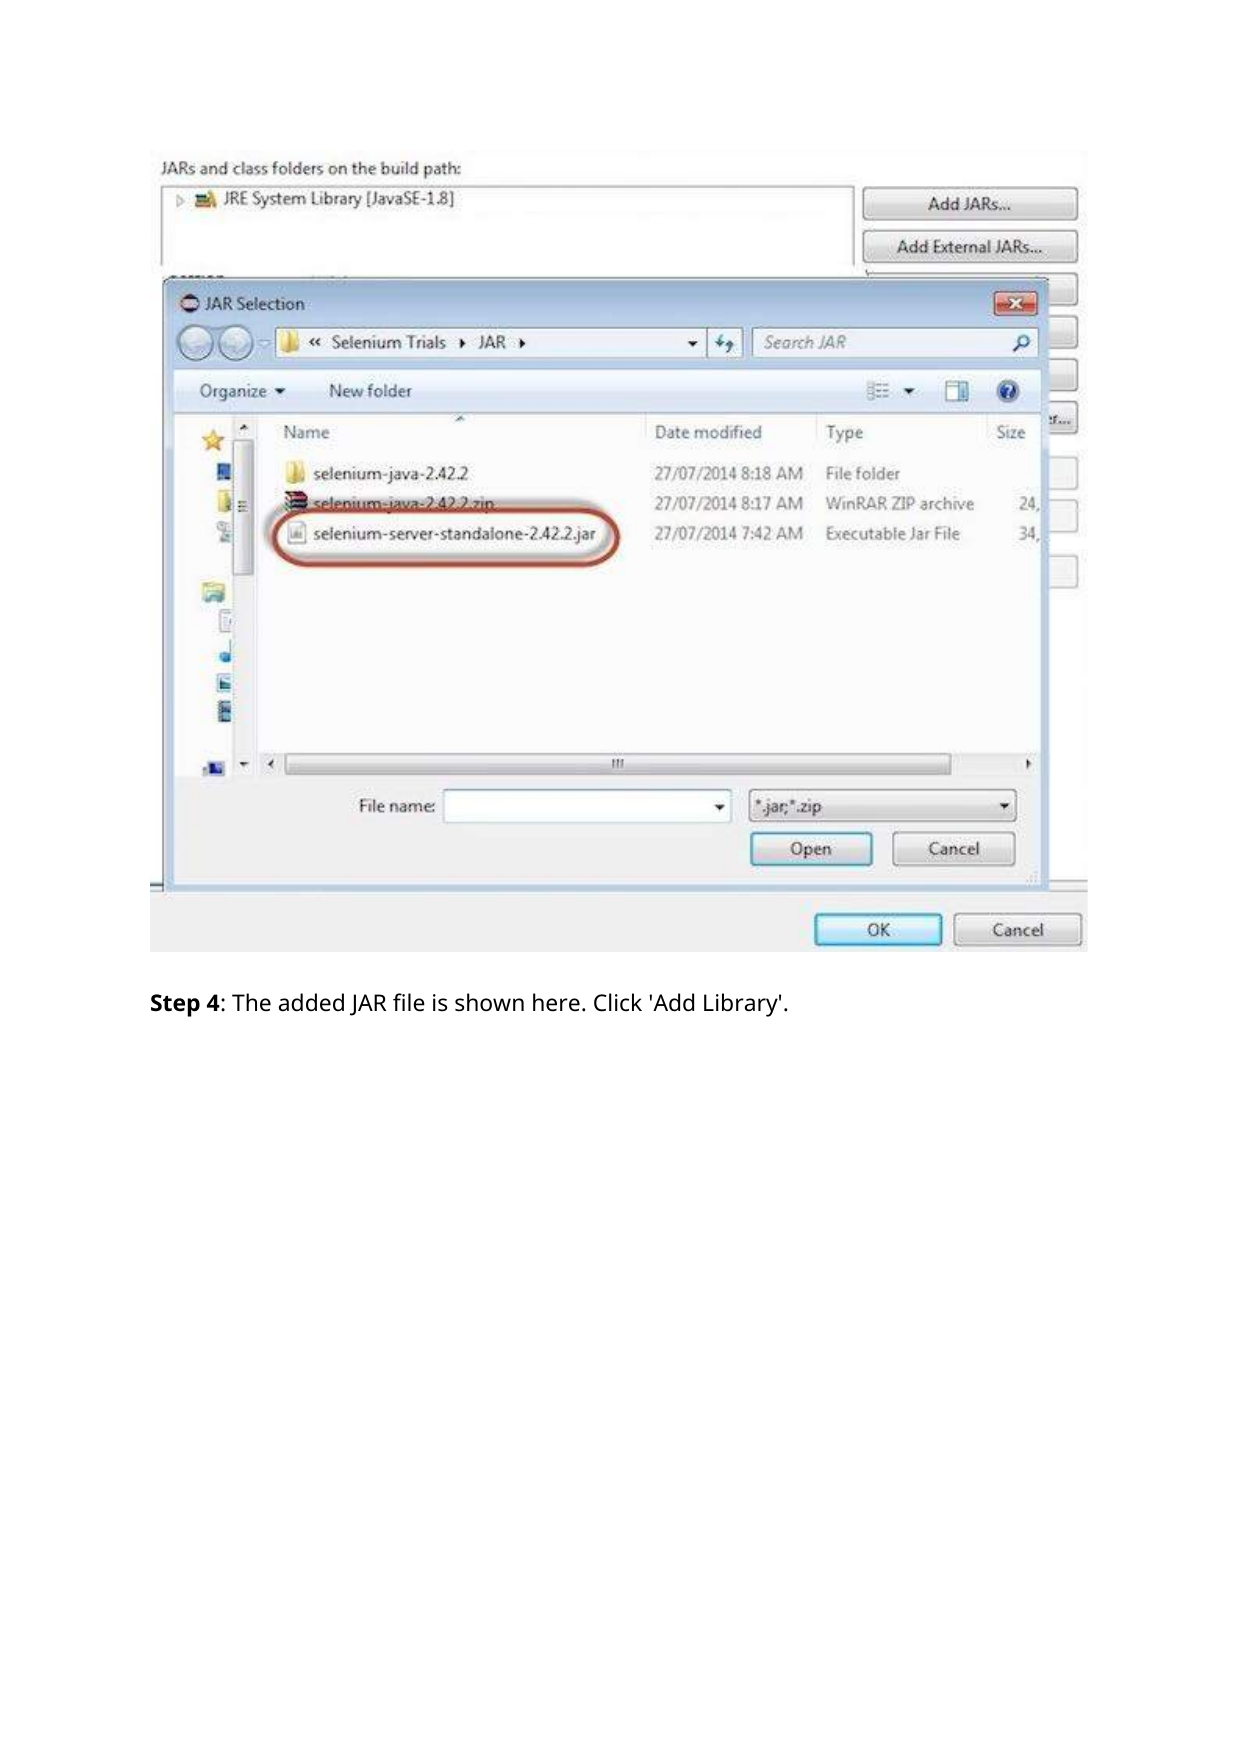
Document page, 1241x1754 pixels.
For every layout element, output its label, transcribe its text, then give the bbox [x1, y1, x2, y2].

text Step 4: The added JAR file is shown here. Click 'Add Library'. [150, 981, 1090, 1018]
picture [150, 150, 1088, 952]
